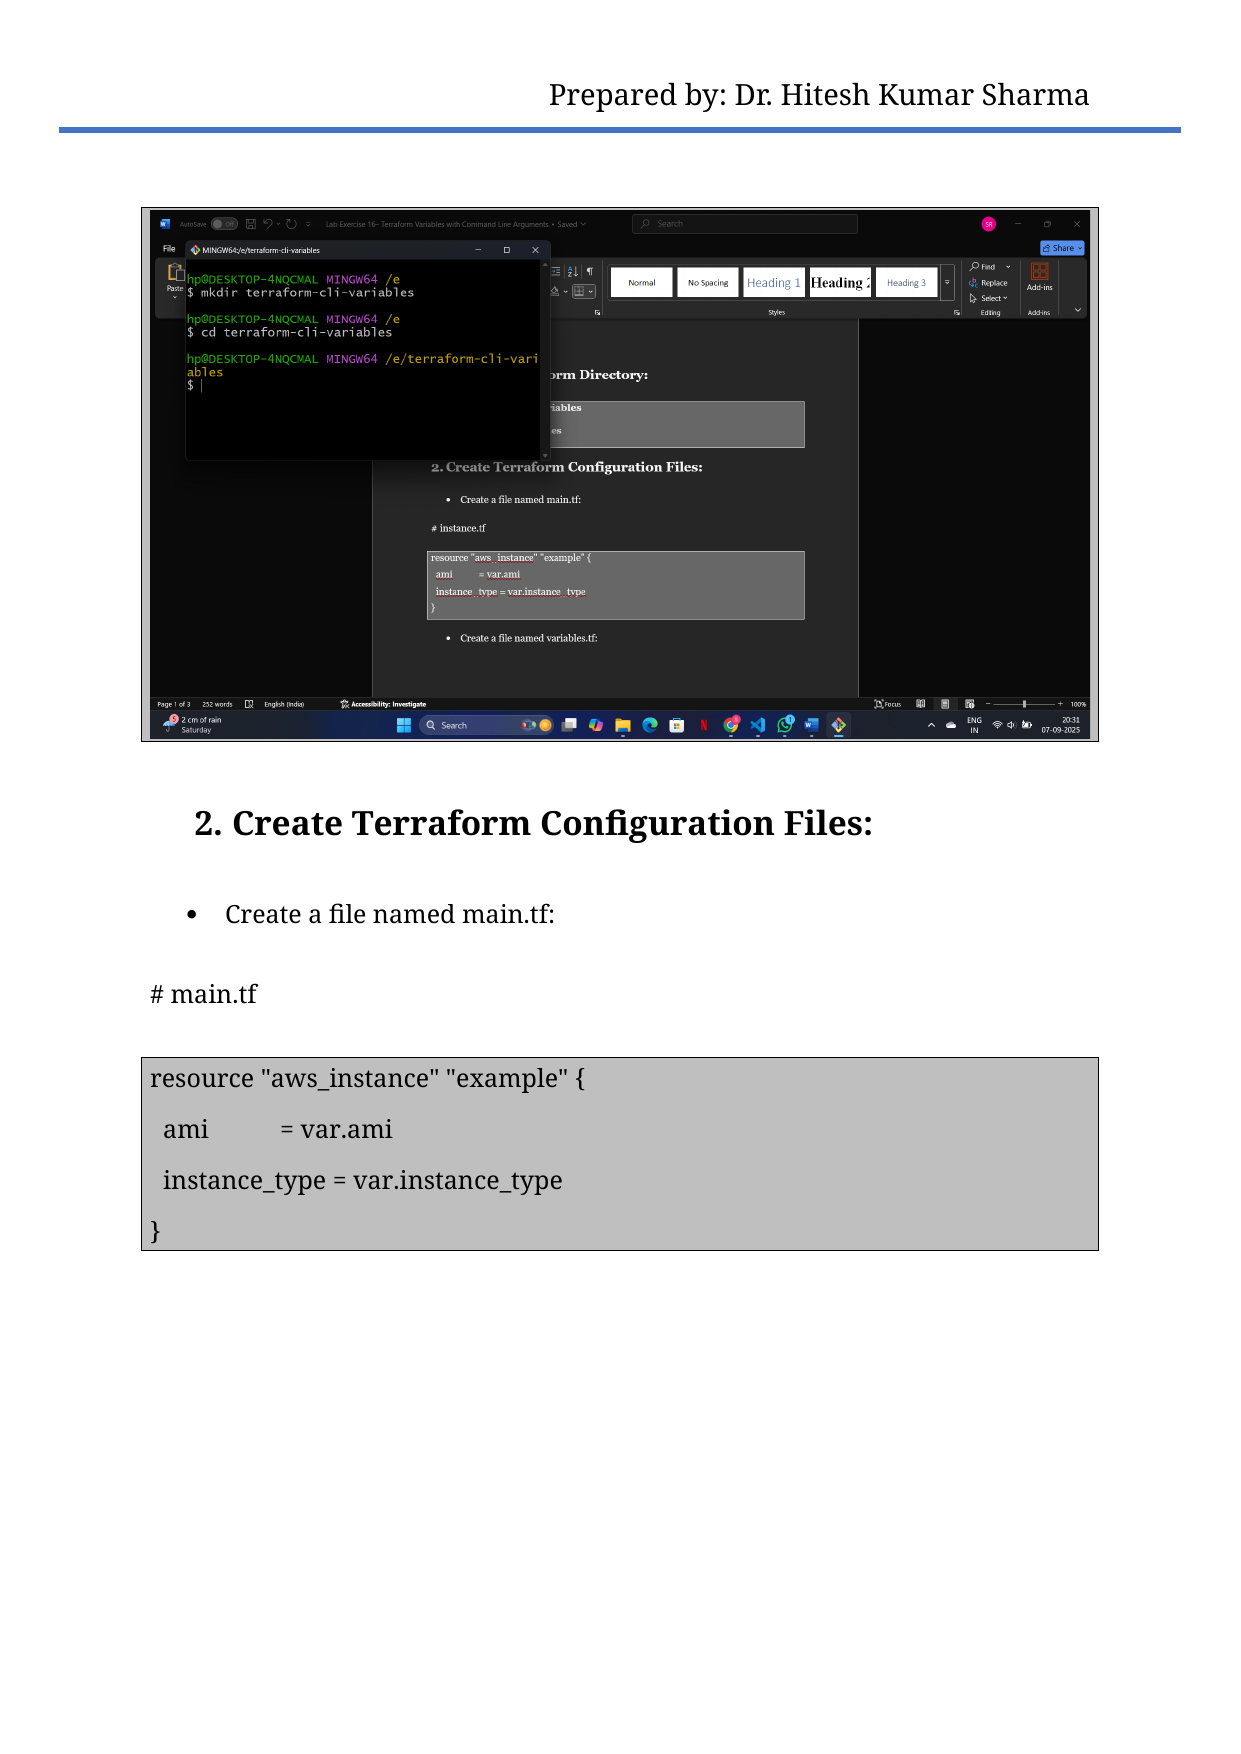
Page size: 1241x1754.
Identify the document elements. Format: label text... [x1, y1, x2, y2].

text } [142, 1210, 1098, 1250]
list Create a file named main.tf: [187, 897, 1090, 931]
text resource "aws_instance" "example" { [142, 1058, 1098, 1094]
list Create Terraform Configuration Files: [194, 799, 1090, 845]
text ami = var.ami [142, 1108, 1098, 1146]
text # main.tf [150, 977, 1090, 1011]
text instance_type = var.instance_type [142, 1159, 1098, 1197]
picture [150, 210, 1091, 739]
